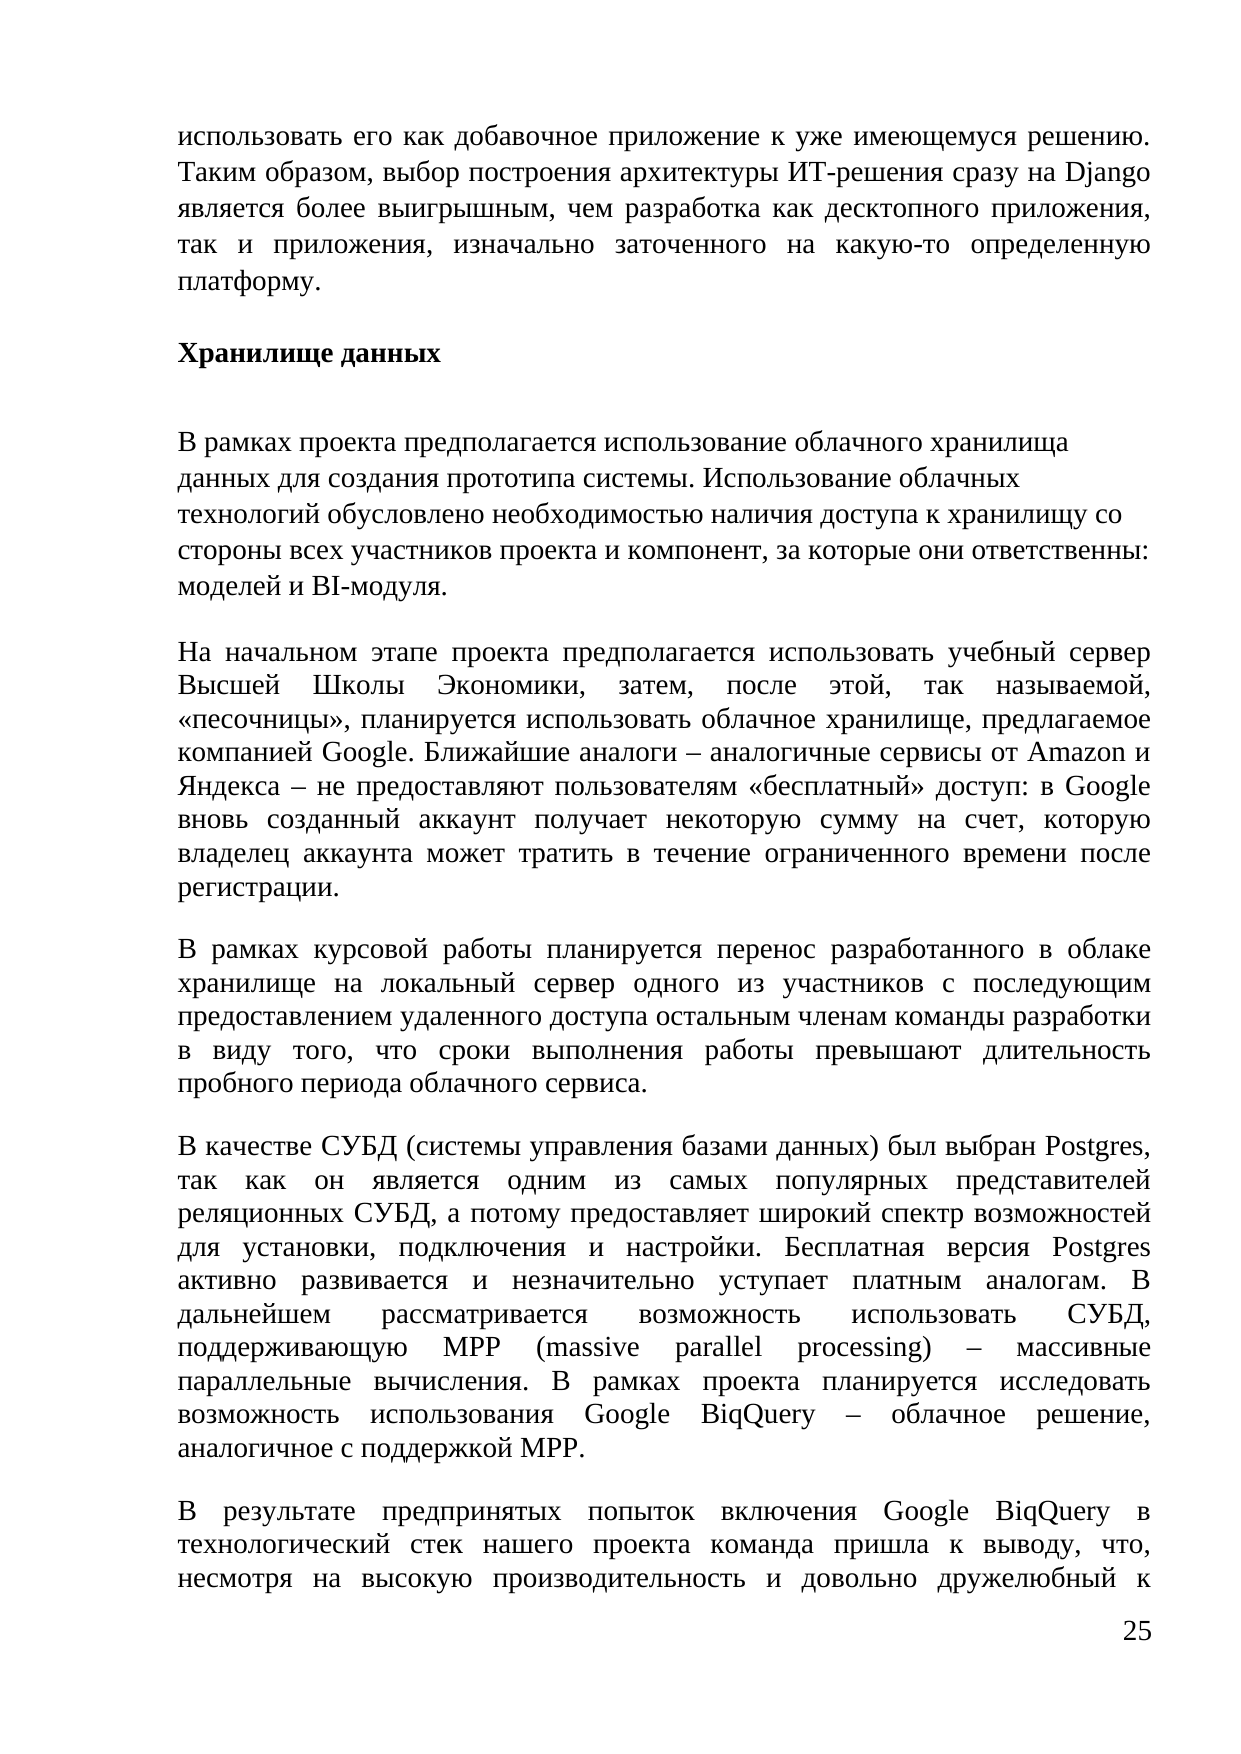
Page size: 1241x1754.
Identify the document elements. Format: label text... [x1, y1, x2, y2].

text В рамках проекта предполагается использование облачного хранилища данных для создания прототипа системы. Использование облачных технологий обусловлено необходимостью наличия доступа к хранилищу со стороны всех участников проекта и компонент, за которые они ответственны: моделей и BI-модуля. [177, 424, 1152, 602]
text В качестве СУБД (системы управления базами данных) был выбран Postgres, так как он является одним из самых популярных представителей реляционных СУБД, а потому предоставляет широкий спектр возможностей для установки, подключения и настройки. Бесплатная версия Postgres активно развивается и незначительно уступает платным аналогам. В дальнейшем рассматривается возможность использовать СУБД, поддерживающую MPP (massive parallel processing) – массивные параллельные вычисления. В рамках проекта планируется исследовать возможность использования Google BiqQuery – облачное решение, аналогичное с поддержкой MPP. [177, 1128, 1152, 1464]
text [177, 118, 1152, 296]
text На начальном этапе проекта предполагается использовать учебный сервер Высшей Школы Экономики, затем, после этой, так называемой, «песочницы», планируется использовать облачное хранилище, предлагаемое компанией Google. Ближайшие аналоги – аналогичные сервисы от Amazon и Яндекса – не предоставляют пользователям «бесплатный» доступ: в Google вновь созданный аккаунт получает некоторую сумму на счет, которую владелец аккаунта может тратить в течение ограниченного времени после регистрации. [177, 634, 1152, 902]
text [177, 1493, 1152, 1593]
text Хранилище данных [177, 335, 1152, 405]
text В рамках курсовой работы планируется перенос разработанного в облаке хранилище на локальный сервер одного из участников с последующим предоставлением удаленного доступа остальным членам команды разработки в виду того, что сроки выполнения работы превышают длительность пробного периода облачного сервиса. [177, 931, 1152, 1099]
